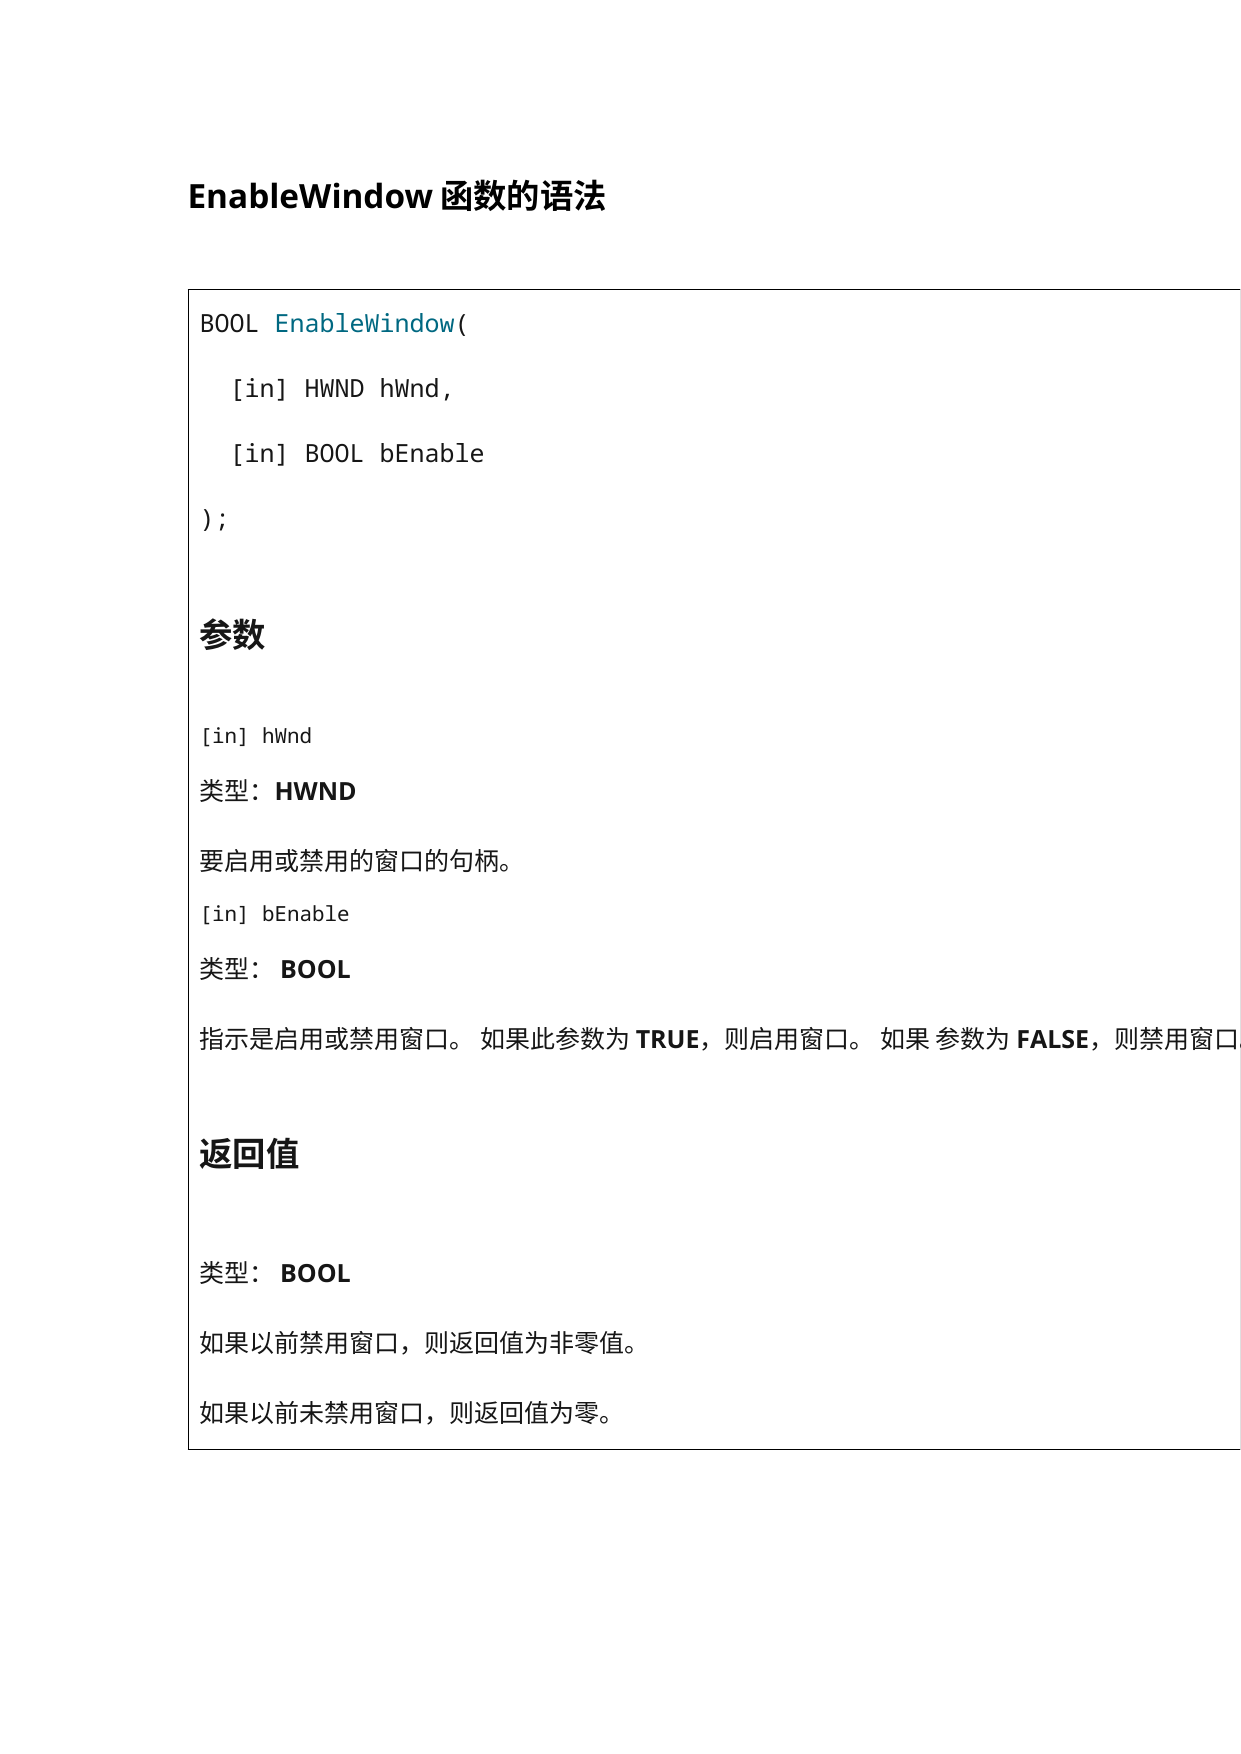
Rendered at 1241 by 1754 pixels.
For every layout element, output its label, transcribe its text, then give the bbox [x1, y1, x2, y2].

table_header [189, 290, 1240, 1449]
subtitle EnableWindow函数的语法 [187, 162, 1053, 227]
